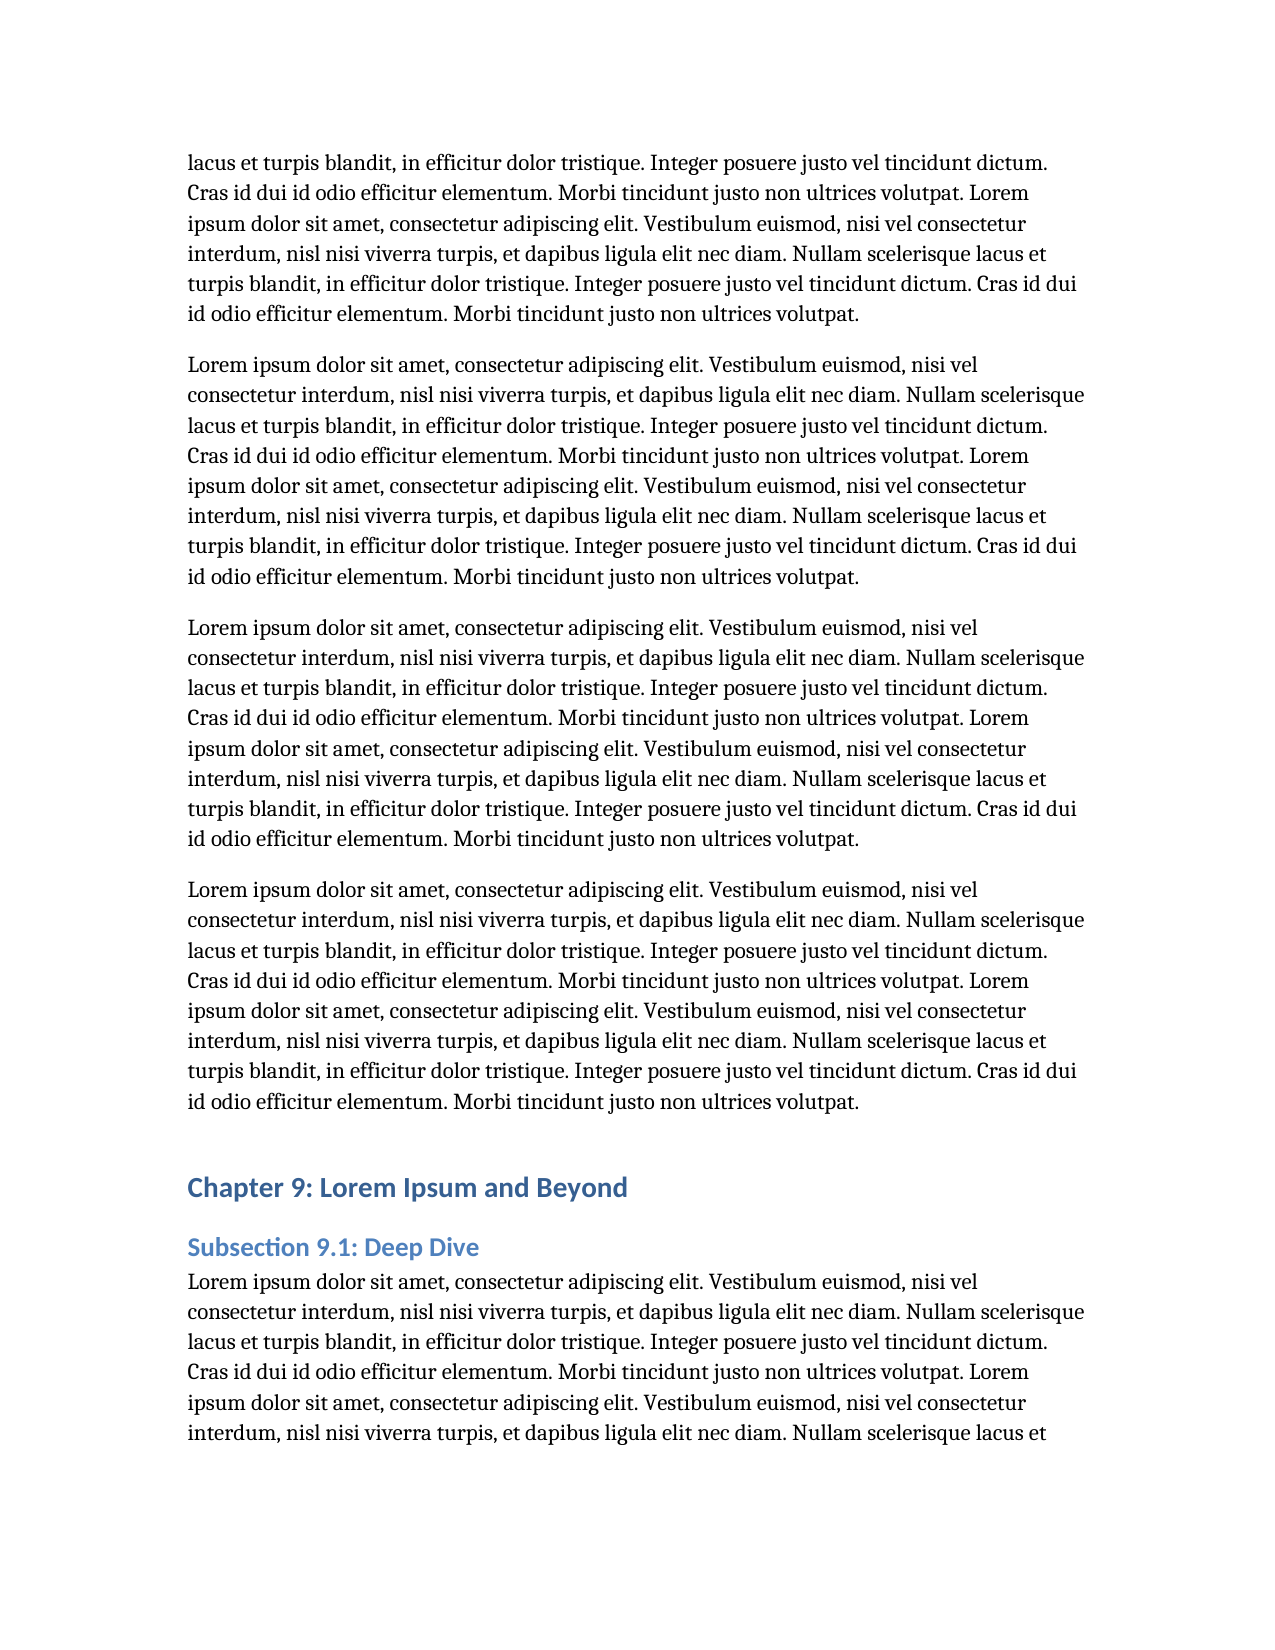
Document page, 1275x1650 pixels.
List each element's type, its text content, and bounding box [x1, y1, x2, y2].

subtitle Chapter 9: Lorem Ipsum and Beyond [187, 1169, 1087, 1204]
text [187, 1268, 1087, 1446]
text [187, 150, 1087, 327]
subtitle Subsection 9.1: Deep Dive [187, 1231, 1087, 1263]
